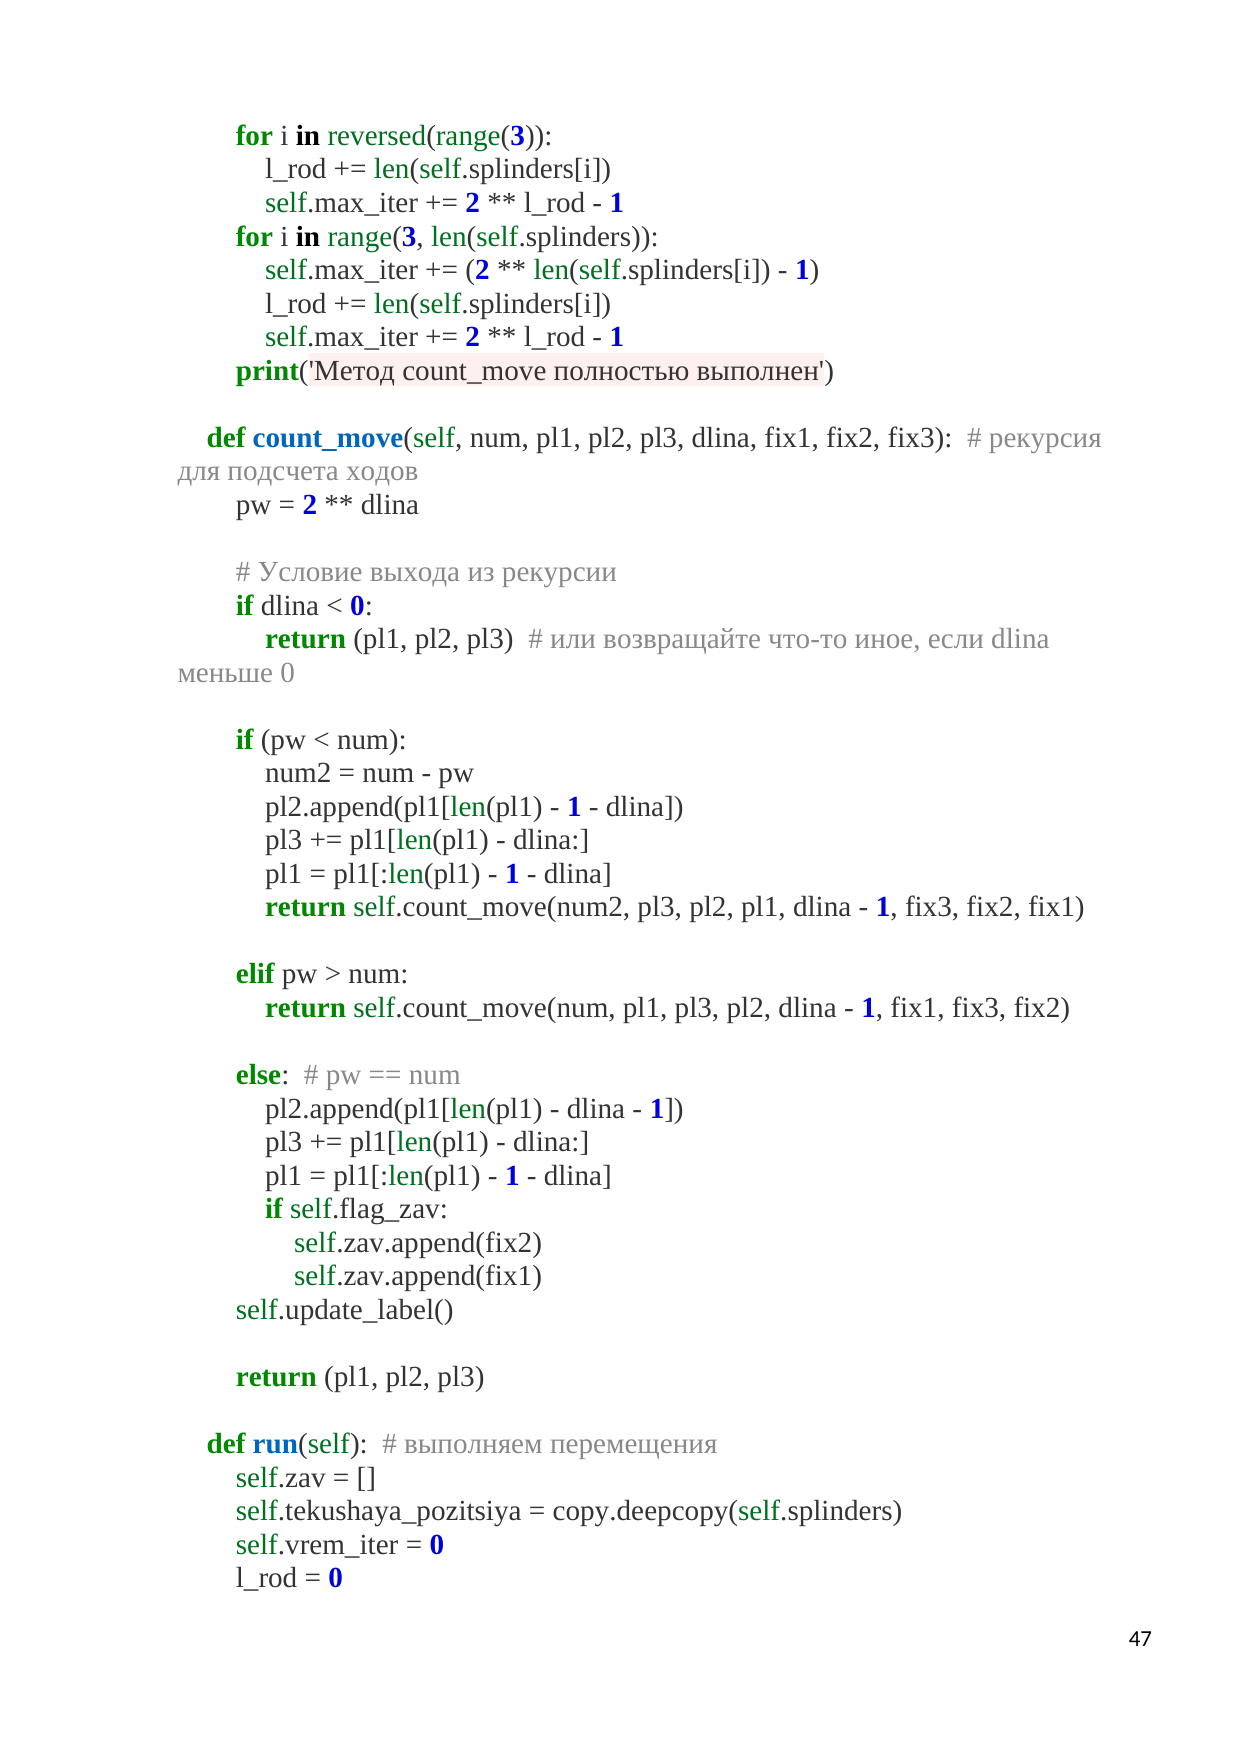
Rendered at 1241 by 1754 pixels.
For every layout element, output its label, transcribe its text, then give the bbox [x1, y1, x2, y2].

text pw = 2 ** dlina [177, 487, 1152, 521]
text self.max_iter += (2 ** len(self.splinders[i]) - 1) [177, 252, 1152, 286]
text pl1 = pl1[:len(pl1) - 1 - dlina] [177, 1158, 1152, 1191]
text num2 = num - pw [177, 755, 1152, 789]
text return (pl1, pl2, pl3) [177, 1359, 1152, 1393]
text print('Метод count_move полностью выполнен') [824, 353, 1152, 386]
text if (pw < num): [177, 722, 1152, 755]
text elif pw > num: [177, 957, 1152, 990]
text return self.count_move(num, pl1, pl3, pl2, dlina - 1, fix1, fix3, fix2) [177, 990, 1152, 1024]
text self.tekushaya_pozitsiya = copy.deepcopy(self.splinders) [177, 1493, 1152, 1527]
text self.zav = [] [177, 1460, 1152, 1493]
text if dlina < 0: [177, 588, 1152, 621]
text return (pl1, pl2, pl3) # или возвращайте что-то иное, если dlina меньше 0 [177, 621, 1152, 688]
text pl3 += pl1[len(pl1) - dlina:] [177, 1124, 1152, 1158]
text else: # pw == num [177, 1057, 1152, 1091]
text l_rod += len(self.splinders[i]) [177, 152, 1152, 185]
text # Условие выхода из рекурсии [177, 554, 1152, 588]
text print('Метод count_move полностью выполнен') [177, 353, 309, 386]
text l_rod += len(self.splinders[i]) [177, 286, 1152, 319]
text l_rod = 0 [177, 1560, 1152, 1594]
text for i in reversed(range(3)): [177, 118, 1152, 152]
text self.max_iter += 2 ** l_rod - 1 [177, 185, 1152, 219]
text self.vrem_iter = 0 [177, 1527, 1152, 1560]
text return self.count_move(num2, pl3, pl2, pl1, dlina - 1, fix3, fix2, fix1) [177, 889, 1152, 923]
text self.update_label() [177, 1292, 1152, 1326]
text self.zav.append(fix1) [177, 1258, 1152, 1292]
text if self.flag_zav: [177, 1191, 1152, 1225]
text pl2.append(pl1[len(pl1) - 1 - dlina]) [177, 789, 1152, 822]
text pl3 += pl1[len(pl1) - dlina:] [177, 822, 1152, 856]
text self.zav.append(fix2) [177, 1225, 1152, 1258]
text pl1 = pl1[:len(pl1) - 1 - dlina] [177, 856, 1152, 889]
text def count_move(self, num, pl1, pl2, pl3, dlina, fix1, fix2, fix3): # рекурсия для подсчета ходов [177, 420, 1152, 487]
text pl2.append(pl1[len(pl1) - dlina - 1]) [177, 1091, 1152, 1124]
text def run(self): # выполняем перемещения [177, 1426, 1152, 1460]
text for i in range(3, len(self.splinders)): [177, 219, 1152, 252]
text self.max_iter += 2 ** l_rod - 1 [177, 319, 1152, 353]
